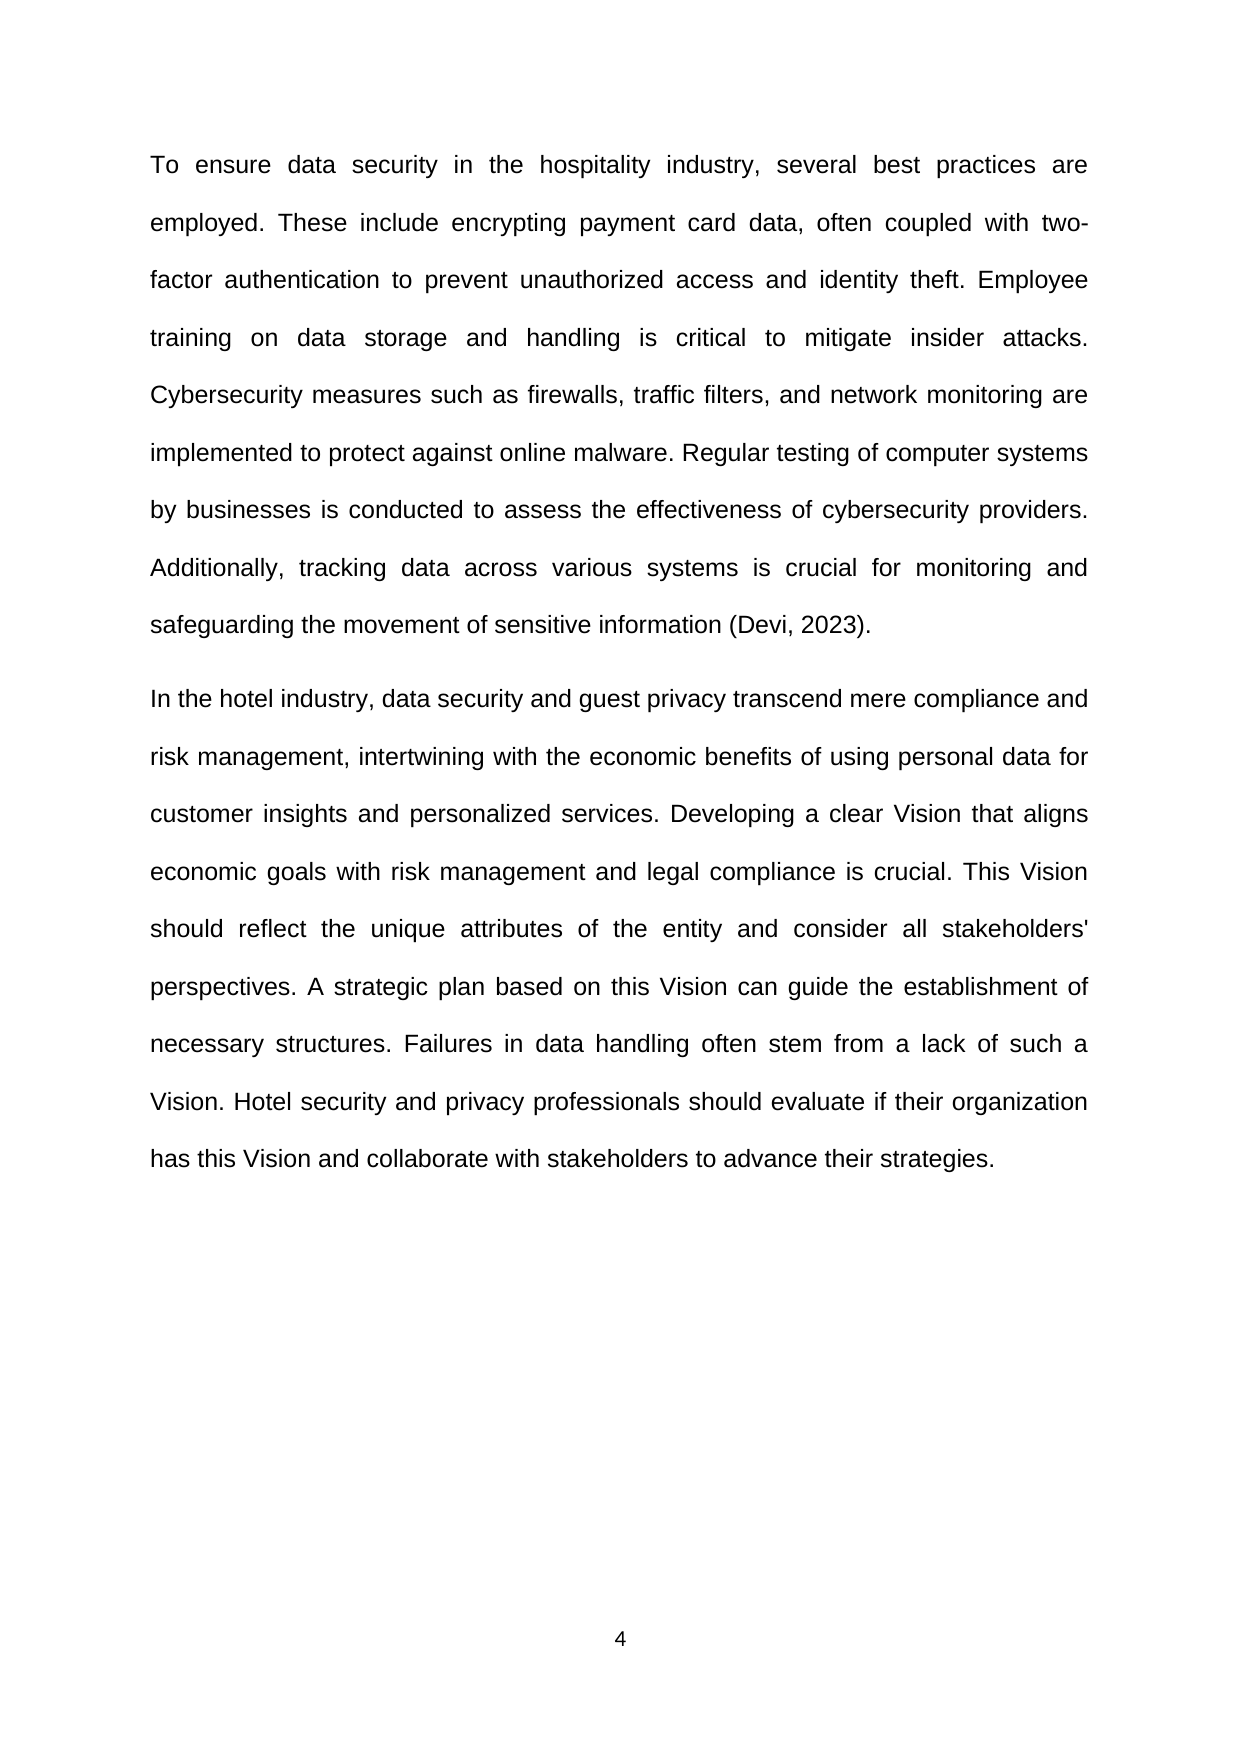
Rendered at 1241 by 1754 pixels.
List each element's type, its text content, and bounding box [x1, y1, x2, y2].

text To ensure data security in the hospitality industry, several best practices are employed. These include encrypting payment card data, often coupled with two-factor authentication to prevent unauthorized access and identity theft. Employee training on data storage and handling is critical to mitigate insider attacks. Cybersecurity measures such as firewalls, traffic filters, and network monitoring are implemented to protect against online malware. Regular testing of computer systems by businesses is conducted to assess the effectiveness of cybersecurity providers. Additionally, tracking data across various systems is crucial for monitoring and safeguarding the movement of sensitive information (Devi, 2023). [150, 150, 1090, 639]
text In the hotel industry, data security and guest privacy transcend mere compliance and risk management, intertwining with the economic benefits of using personal data for customer insights and personalized services. Developing a clear Vision that aligns economic goals with risk management and legal compliance is crucial. This Vision should reflect the unique attributes of the entity and consider all stakeholders' perspectives. A strategic plan based on this Vision can guide the establishment of necessary structures. Failures in data handling often stem from a lack of such a Vision. Hotel security and privacy professionals should evaluate if their organization has this Vision and collaborate with stakeholders to advance their strategies. [150, 684, 1090, 1173]
